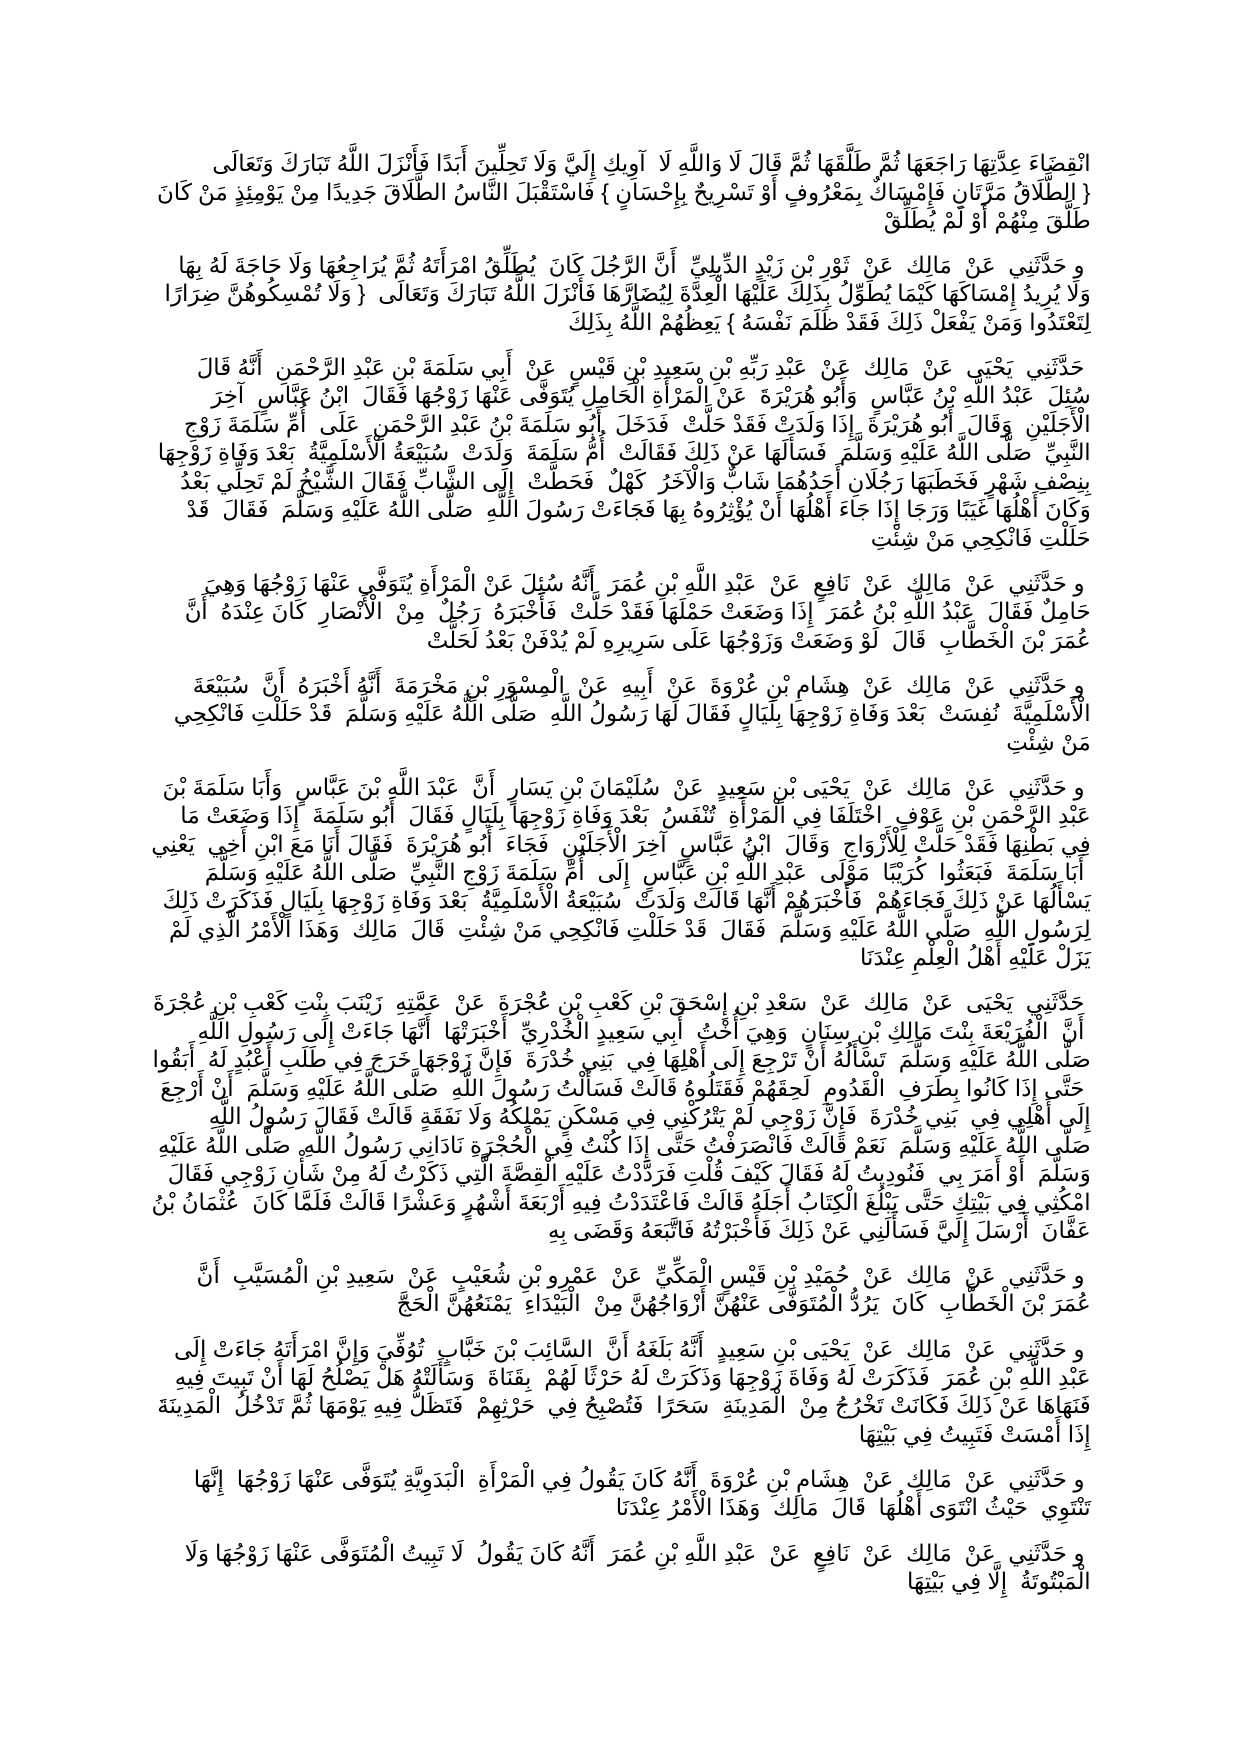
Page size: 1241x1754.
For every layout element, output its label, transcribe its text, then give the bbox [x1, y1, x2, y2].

text ‏ ‏و حَدَّثَنِي ‏ ‏عَنْ ‏ ‏مَالِك ‏ ‏عَنْ ‏ ‏يَحْيَى بْنِ سَعِيدٍ ‏ ‏عَنْ ‏ ‏سُلَيْمَانَ بْنِ يَسَارٍ ‏ ‏أَنَّ ‏ ‏عَبْدَ اللَّهِ بْنَ عَبَّاسٍ ‏ ‏وَأَبَا سَلَمَةَ بْنَ عَبْدِ الرَّحْمَنِ بْنِ عَوْفٍ ‏ ‏اخْتَلَفَا فِي الْمَرْأَةِ ‏ ‏تُنْفَسُ ‏ ‏بَعْدَ وَفَاةِ زَوْجِهَا بِلَيَالٍ فَقَالَ ‏ ‏أَبُو سَلَمَةَ ‏ ‏إِذَا وَضَعَتْ مَا فِي بَطْنِهَا فَقَدْ حَلَّتْ لِلْأَزْوَاجِ ‏ ‏وَقَالَ ‏ ‏ابْنُ عَبَّاسٍ ‏ ‏آخِرَ الْأَجَلَيْنِ ‏ ‏فَجَاءَ ‏ ‏أَبُو هُرَيْرَةَ ‏ ‏فَقَالَ أَنَا مَعَ ابْنِ أَخِي ‏ ‏يَعْنِي ‏ ‏أَبَا سَلَمَةَ ‏ ‏فَبَعَثُوا ‏ ‏كُرَيْبًا ‏ ‏مَوْلَى ‏ ‏عَبْدِ اللَّهِ بْنِ عَبَّاسٍ ‏ ‏إِلَى ‏ ‏أُمِّ سَلَمَةَ زَوْجِ النَّبِيِّ ‏ ‏صَلَّى اللَّهُ عَلَيْهِ وَسَلَّمَ ‏ ‏يَسْأَلُهَا عَنْ ذَلِكَ فَجَاءَهُمْ ‏ ‏فَأَخْبَرَهُمْ أَنَّهَا قَالَتْ وَلَدَتْ ‏ ‏سُبَيْعَةُ الْأَسْلَمِيَّةُ ‏ ‏بَعْدَ وَفَاةِ زَوْجِهَا بِلَيَالٍ فَذَكَرَتْ ذَلِكَ لِرَسُولِ اللَّهِ ‏ ‏صَلَّى اللَّهُ عَلَيْهِ وَسَلَّمَ ‏ ‏فَقَالَ ‏ ‏قَدْ حَلَلْتِ فَانْكِحِي مَنْ شِئْتِ ‏ ‏قَالَ ‏ ‏مَالِك ‏ ‏وَهَذَا الْأَمْرُ الَّذِي لَمْ يَزَلْ عَلَيْهِ أَهْلُ الْعِلْمِ عِنْدَنَا ‏ [150, 774, 1090, 971]
text ‏ ‏و حَدَّثَنِي ‏ ‏عَنْ ‏ ‏مَالِك ‏ ‏عَنْ ‏ ‏نَافِعٍ ‏ ‏عَنْ ‏ ‏عَبْدِ اللَّهِ بْنِ عُمَرَ ‏ ‏أَنَّهُ سُئِلَ عَنْ الْمَرْأَةِ يُتَوَفَّى عَنْهَا زَوْجُهَا وَهِيَ حَامِلٌ فَقَالَ ‏ ‏عَبْدُ اللَّهِ بْنُ عُمَرَ ‏ ‏إِذَا وَضَعَتْ حَمْلَهَا فَقَدْ حَلَّتْ ‏ ‏فَأَخْبَرَهُ ‏ ‏رَجُلٌ ‏ ‏مِنْ ‏ ‏الْأَنْصَارِ ‏ ‏كَانَ عِنْدَهُ ‏ ‏أَنَّ ‏ ‏عُمَرَ بْنَ الْخَطَّابِ ‏ ‏قَالَ ‏ ‏لَوْ وَضَعَتْ وَزَوْجُهَا عَلَى سَرِيرِهِ لَمْ يُدْفَنْ بَعْدُ لَحَلَّتْ ‏ [150, 570, 1090, 653]
text ‏ ‏و حَدَّثَنِي ‏ ‏عَنْ ‏ ‏مَالِك ‏ ‏عَنْ ‏ ‏هِشَامِ بْنِ عُرْوَةَ ‏ ‏أَنَّهُ كَانَ يَقُولُ فِي الْمَرْأَةِ ‏ ‏الْبَدَوِيَّةِ يُتَوَفَّى عَنْهَا زَوْجُهَا ‏ ‏إِنَّهَا ‏ ‏تَنْتَوِي ‏ ‏حَيْثُ انْتَوَى أَهْلُهَا ‏ ‏قَالَ ‏ ‏مَالِك ‏ ‏وَهَذَا الْأَمْرُ عِنْدَنَا ‏ [150, 1466, 1090, 1521]
text ‏ ‏حَدَّثَنِي ‏ ‏يَحْيَى ‏ ‏عَنْ ‏ ‏مَالِك ‏ ‏عَنْ ‏ ‏عَبْدِ رَبِّهِ بْنِ سَعِيدِ بْنِ قَيْسٍ ‏ ‏عَنْ ‏ ‏أَبِي سَلَمَةَ بْنِ عَبْدِ الرَّحْمَنِ ‏ ‏أَنَّهُ قَالَ سُئِلَ ‏ ‏عَبْدُ اللَّهِ بْنُ عَبَّاسٍ ‏ ‏وَأَبُو هُرَيْرَةَ ‏ ‏عَنْ الْمَرْأَةِ الْحَامِلِ يُتَوَفَّى عَنْهَا زَوْجُهَا فَقَالَ ‏ ‏ابْنُ عَبَّاسٍ ‏ ‏آخِرَ الْأَجَلَيْنِ ‏ ‏وَقَالَ ‏ ‏أَبُو هُرَيْرَةَ ‏ ‏إِذَا وَلَدَتْ فَقَدْ حَلَّتْ ‏ ‏فَدَخَلَ ‏ ‏أَبُو سَلَمَةَ بْنُ عَبْدِ الرَّحْمَنِ ‏ ‏عَلَى ‏ ‏أُمِّ سَلَمَةَ زَوْجِ النَّبِيِّ ‏ ‏صَلَّى اللَّهُ عَلَيْهِ وَسَلَّمَ ‏ ‏فَسَأَلَهَا عَنْ ذَلِكَ فَقَالَتْ ‏ ‏أُمُّ سَلَمَةَ ‏ ‏وَلَدَتْ ‏ ‏سُبَيْعَةُ الْأَسْلَمِيَّةُ ‏ ‏بَعْدَ وَفَاةِ زَوْجِهَا بِنِصْفِ شَهْرٍ فَخَطَبَهَا رَجُلَانِ أَحَدُهُمَا شَابٌّ وَالْآخَرُ ‏ ‏كَهْلٌ ‏ ‏فَحَطَّتْ ‏ ‏إِلَى الشَّابِّ فَقَالَ الشَّيْخُ لَمْ تَحِلِّي بَعْدُ وَكَانَ أَهْلُهَا غَيَبًا وَرَجَا إِذَا جَاءَ أَهْلُهَا أَنْ يُؤْثِرُوهُ بِهَا فَجَاءَتْ رَسُولَ اللَّهِ ‏ ‏صَلَّى اللَّهُ عَلَيْهِ وَسَلَّمَ ‏ ‏فَقَالَ ‏ ‏قَدْ حَلَلْتِ فَانْكِحِي مَنْ شِئْتِ ‏ [150, 354, 1090, 551]
text ‏ ‏و حَدَّثَنِي ‏ ‏عَنْ ‏ ‏مَالِك ‏ ‏عَنْ ‏ ‏نَافِعٍ ‏ ‏عَنْ ‏ ‏عَبْدِ اللَّهِ بْنِ عُمَرَ ‏ ‏أَنَّهُ كَانَ يَقُولُ ‏ ‏لَا تَبِيتُ الْمُتَوَفَّى عَنْهَا زَوْجُهَا وَلَا ‏ ‏الْمَبْتُوتَةُ ‏ ‏إِلَّا فِي بَيْتِهَا ‏ [150, 1539, 1090, 1594]
text ‏ ‏و حَدَّثَنِي ‏ ‏عَنْ ‏ ‏مَالِك ‏ ‏عَنْ ‏ ‏ثَوْرِ بْنِ زَيْدٍ الدِّيلِيِّ ‏ ‏أَنَّ الرَّجُلَ كَانَ ‏ ‏يُطَلِّقُ امْرَأَتَهُ ثُمَّ يُرَاجِعُهَا وَلَا حَاجَةَ لَهُ بِهَا وَلَا يُرِيدُ إِمْسَاكَهَا كَيْمَا يُطَوِّلُ بِذَلِكَ عَلَيْهَا الْعِدَّةَ لِيُضَارَّهَا فَأَنْزَلَ اللَّهُ تَبَارَكَ وَتَعَالَى ‏ { ‏وَلَا تُمْسِكُوهُنَّ ضِرَارًا لِتَعْتَدُوا وَمَنْ يَفْعَلْ ذَلِكَ فَقَدْ ظَلَمَ نَفْسَهُ ‏} ‏يَعِظُهُمْ اللَّهُ بِذَلِكَ ‏ [150, 252, 1090, 335]
text ‏ ‏و حَدَّثَنِي ‏ ‏عَنْ ‏ ‏مَالِك ‏ ‏عَنْ ‏ ‏هِشَامِ بْنِ عُرْوَةَ ‏ ‏عَنْ ‏ ‏أَبِيهِ ‏ ‏عَنْ ‏ ‏الْمِسْوَرِ بْنِ مَخْرَمَةَ ‏ ‏أَنَّهُ أَخْبَرَهُ ‏ ‏أَنَّ ‏ ‏سُبَيْعَةَ الْأَسْلَمِيَّةَ ‏ ‏نُفِسَتْ ‏ ‏بَعْدَ وَفَاةِ زَوْجِهَا بِلَيَالٍ فَقَالَ لَهَا رَسُولُ اللَّهِ ‏ ‏صَلَّى اللَّهُ عَلَيْهِ وَسَلَّمَ ‏ ‏قَدْ حَلَلْتِ فَانْكِحِي مَنْ شِئْتِ ‏ [150, 672, 1090, 755]
text ‏ ‏و حَدَّثَنِي ‏ ‏عَنْ ‏ ‏مَالِك ‏ ‏عَنْ ‏ ‏يَحْيَى بْنِ سَعِيدٍ ‏ ‏أَنَّهُ بَلَغَهُ أَنَّ ‏ ‏السَّائِبَ بْنَ خَبَّابٍ ‏ ‏تُوُفِّيَ وَإِنَّ امْرَأَتَهُ جَاءَتْ إِلَى ‏ ‏عَبْدِ اللَّهِ بْنِ عُمَرَ ‏ ‏فَذَكَرَتْ لَهُ وَفَاةَ زَوْجِهَا وَذَكَرَتْ لَهُ حَرْثًا لَهُمْ ‏ ‏بِقَنَاةَ ‏ ‏وَسَأَلَتْهُ هَلْ يَصْلُحُ لَهَا أَنْ تَبِيتَ فِيهِ ‏ ‏فَنَهَاهَا عَنْ ذَلِكَ فَكَانَتْ تَخْرُجُ مِنْ ‏ ‏الْمَدِينَةِ ‏ ‏سَحَرًا ‏ ‏فَتُصْبِحُ فِي ‏ ‏حَرْثِهِمْ ‏ ‏فَتَظَلُّ فِيهِ يَوْمَهَا ثُمَّ تَدْخُلُ ‏ ‏الْمَدِينَةَ ‏ ‏إِذَا أَمْسَتْ فَتَبِيتُ فِي بَيْتِهَا ‏ [150, 1336, 1090, 1447]
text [150, 150, 1090, 233]
text ‏ ‏حَدَّثَنِي ‏ ‏يَحْيَى ‏ ‏عَنْ ‏ ‏مَالِك ‏ ‏عَنْ ‏ ‏سَعْدِ بْنِ إِسْحَقَ بْنِ كَعْبِ بْنِ عُجْرَةَ ‏ ‏عَنْ ‏ ‏عَمَّتِهِ ‏ ‏زَيْنَبَ بِنْتِ كَعْبِ بْنِ عُجْرَةَ ‏ ‏أَنَّ ‏ ‏الْفُرَيْعَةَ بِنْتَ مَالِكِ بْنِ سِنَانٍ ‏ ‏وَهِيَ أُخْتُ ‏ ‏أَبِي سَعِيدٍ الْخُدْرِيِّ ‏ ‏أَخْبَرَتْهَا ‏ ‏أَنَّهَا جَاءَتْ إِلَى رَسُولِ اللَّهِ ‏ ‏صَلَّى اللَّهُ عَلَيْهِ وَسَلَّمَ ‏ ‏تَسْأَلُهُ أَنْ تَرْجِعَ إِلَى أَهْلِهَا فِي ‏ ‏بَنِي خُدْرَةَ ‏ ‏فَإِنَّ زَوْجَهَا خَرَجَ فِي طَلَبِ أَعْبُدٍ لَهُ ‏ ‏أَبَقُوا ‏ ‏حَتَّى إِذَا كَانُوا بِطَرَفِ ‏ ‏الْقَدُومِ ‏ ‏لَحِقَهُمْ فَقَتَلُوهُ قَالَتْ فَسَأَلْتُ رَسُولَ اللَّهِ ‏ ‏صَلَّى اللَّهُ عَلَيْهِ وَسَلَّمَ ‏ ‏أَنْ أَرْجِعَ إِلَى أَهْلِي فِي ‏ ‏بَنِي خُدْرَةَ ‏ ‏فَإِنَّ زَوْجِي لَمْ يَتْرُكْنِي فِي مَسْكَنٍ يَمْلِكُهُ وَلَا نَفَقَةٍ قَالَتْ فَقَالَ رَسُولُ اللَّهِ ‏ ‏صَلَّى اللَّهُ عَلَيْهِ وَسَلَّمَ ‏ ‏نَعَمْ قَالَتْ فَانْصَرَفْتُ حَتَّى إِذَا كُنْتُ فِي الْحُجْرَةِ نَادَانِي رَسُولُ اللَّهِ ‏ ‏صَلَّى اللَّهُ عَلَيْهِ وَسَلَّمَ ‏ ‏أَوْ أَمَرَ بِي ‏ ‏فَنُودِيتُ لَهُ فَقَالَ كَيْفَ قُلْتِ فَرَدَّدْتُ عَلَيْهِ الْقِصَّةَ الَّتِي ذَكَرْتُ لَهُ مِنْ شَأْنِ زَوْجِي فَقَالَ ‏ ‏امْكُثِي فِي بَيْتِكِ حَتَّى يَبْلُغَ الْكِتَابُ أَجَلَهُ قَالَتْ فَاعْتَدَدْتُ فِيهِ أَرْبَعَةَ أَشْهُرٍ وَعَشْرًا قَالَتْ فَلَمَّا كَانَ ‏ ‏عُثْمَانُ بْنُ عَفَّانَ ‏ ‏أَرْسَلَ إِلَيَّ فَسَأَلَنِي عَنْ ذَلِكَ فَأَخْبَرْتُهُ فَاتَّبَعَهُ وَقَضَى بِهِ ‏ [150, 989, 1090, 1243]
text ‏ ‏و حَدَّثَنِي ‏ ‏عَنْ ‏ ‏مَالِك ‏ ‏عَنْ ‏ ‏حُمَيْدِ بْنِ قَيْسٍ الْمَكِّيِّ ‏ ‏عَنْ ‏ ‏عَمْرِو بْنِ شُعَيْبٍ ‏ ‏عَنْ ‏ ‏سَعِيدِ بْنِ الْمُسَيَّبِ ‏ ‏أَنَّ ‏ ‏عُمَرَ بْنَ الْخَطَّابِ ‏ ‏كَانَ ‏ ‏يَرُدُّ الْمُتَوَفَّى عَنْهُنَّ أَزْوَاجُهُنَّ مِنْ ‏ ‏الْبَيْدَاءِ ‏ ‏يَمْنَعُهُنَّ الْحَجَّ ‏ [150, 1262, 1090, 1317]
